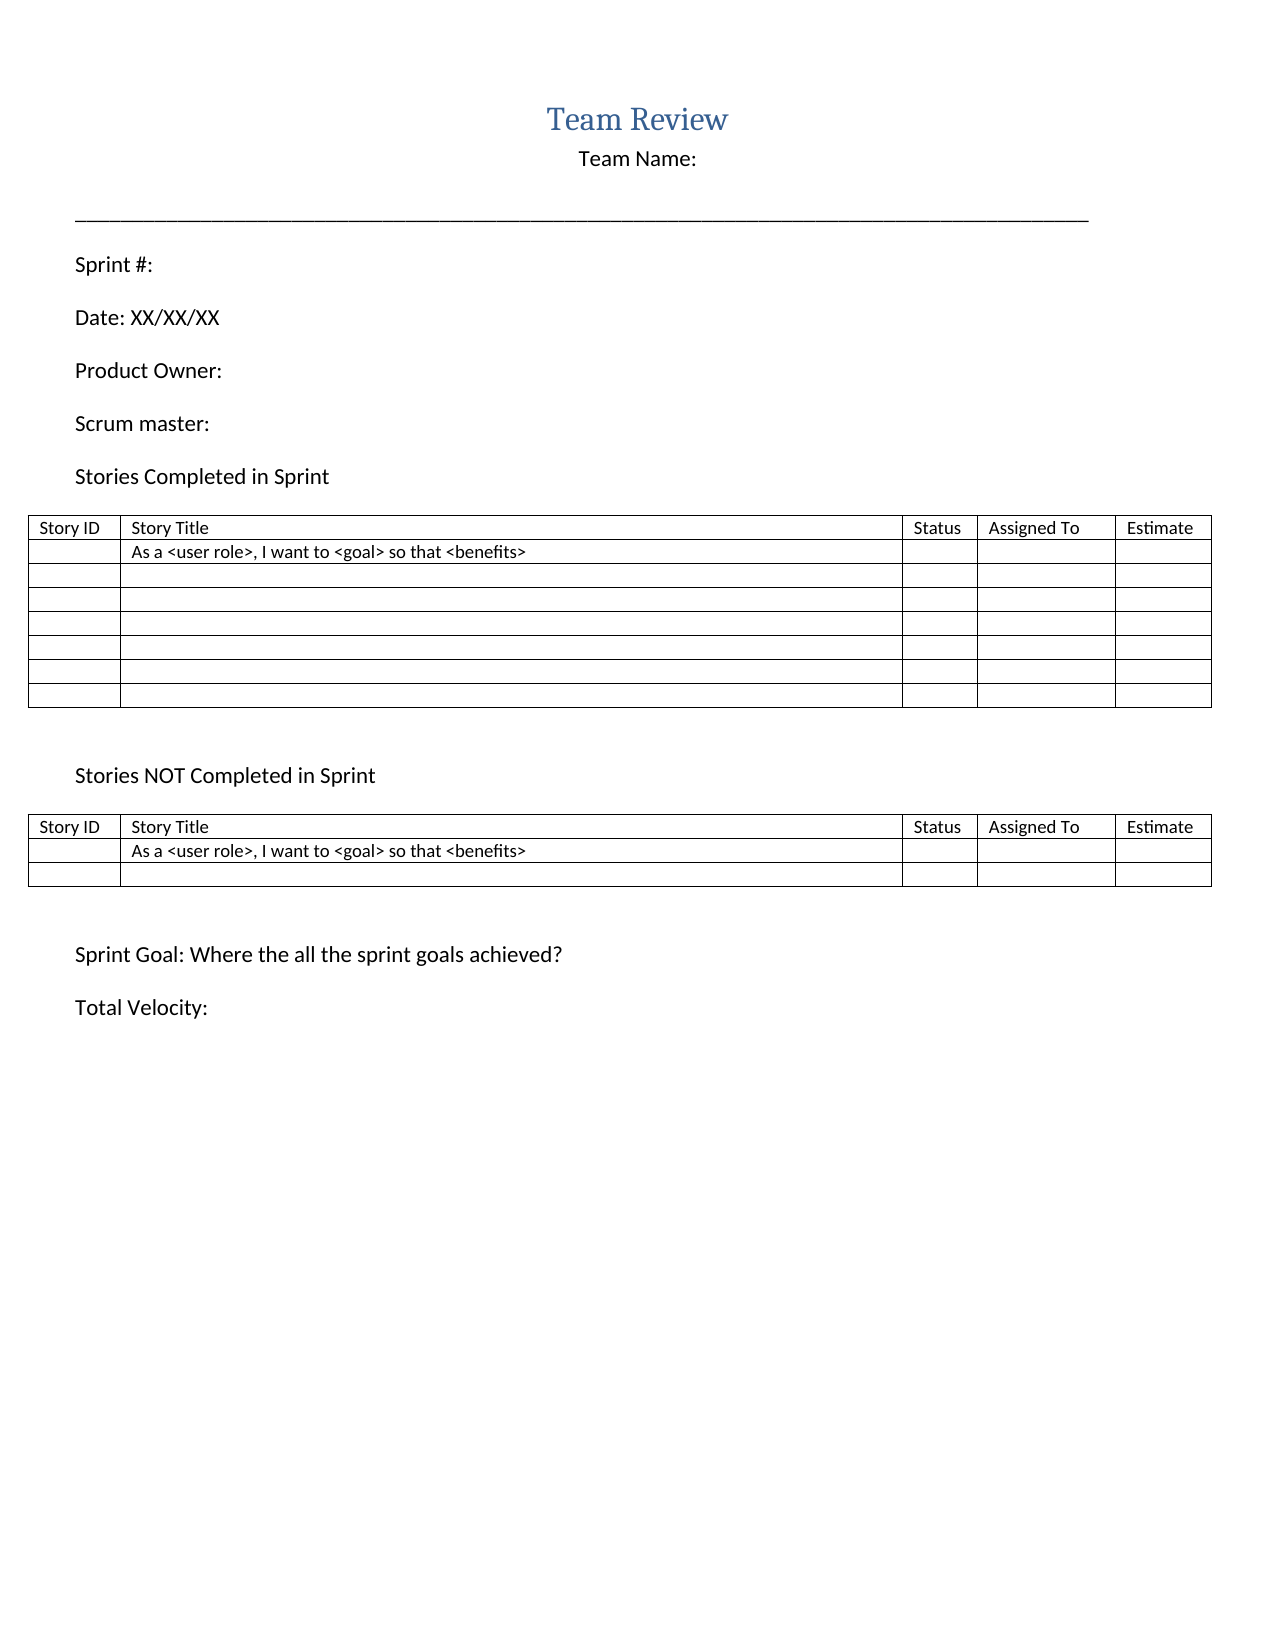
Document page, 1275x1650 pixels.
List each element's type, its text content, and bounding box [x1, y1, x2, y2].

table_cell [121, 564, 902, 587]
table_cell [903, 863, 977, 886]
table_cell [121, 863, 902, 886]
table_cell [978, 540, 1115, 563]
text Sprint Goal: Where the all the sprint goals achieved? [75, 940, 1200, 968]
text Team Name: [75, 144, 1200, 172]
subtitle Team Review [75, 100, 1200, 138]
table_cell [1116, 684, 1211, 707]
table_cell [1116, 863, 1211, 886]
table_cell [978, 863, 1115, 886]
text Total Velocity: [75, 993, 1200, 1021]
text _________________________________________________________________________________________ [75, 197, 1200, 225]
table_cell [1116, 839, 1211, 862]
table_cell [978, 612, 1115, 635]
table_cell [29, 636, 120, 659]
table_header Story ID [29, 516, 120, 539]
table_cell [978, 588, 1115, 611]
table_cell [903, 839, 977, 862]
table_header Story Title [121, 516, 902, 539]
table_cell [29, 588, 120, 611]
text Stories NOT Completed in Sprint [75, 761, 1200, 789]
table_cell [121, 636, 902, 659]
table_cell [29, 540, 120, 563]
table_cell [978, 684, 1115, 707]
table_cell [903, 540, 977, 563]
text Date: XX/XX/XX [75, 303, 1200, 331]
table_header Status [903, 815, 977, 838]
text Product Owner: [75, 356, 1200, 384]
table_cell [121, 588, 902, 611]
table_header Estimate [1116, 815, 1211, 838]
table_cell [1116, 564, 1211, 587]
table_cell [903, 564, 977, 587]
text Sprint #: [75, 250, 1200, 278]
table_header Status [903, 516, 977, 539]
table_cell [29, 660, 120, 683]
table_cell [978, 636, 1115, 659]
table_header Story Title [121, 815, 902, 838]
table_cell [29, 863, 120, 886]
table_cell As a <user role>, I want to <goal> so that <benefits> [121, 839, 902, 862]
table_cell [121, 684, 902, 707]
table_cell [29, 564, 120, 587]
table_cell [1116, 540, 1211, 563]
table_cell [903, 612, 977, 635]
table_cell [1116, 612, 1211, 635]
table_cell [903, 636, 977, 659]
table_header Estimate [1116, 516, 1211, 539]
table_cell [29, 612, 120, 635]
table_cell [978, 839, 1115, 862]
table_cell [1116, 636, 1211, 659]
text Stories Completed in Sprint [75, 462, 1200, 490]
table_cell [1116, 588, 1211, 611]
table_cell [978, 564, 1115, 587]
text Scrum master: [75, 409, 1200, 437]
table_header Assigned To [978, 516, 1115, 539]
table_cell As a <user role>, I want to <goal> so that <benefits> [121, 540, 902, 563]
table_cell [121, 612, 902, 635]
table_cell [903, 660, 977, 683]
table_cell [29, 684, 120, 707]
table_cell [1116, 660, 1211, 683]
table_cell [903, 684, 977, 707]
table_cell [29, 839, 120, 862]
table_cell [121, 660, 902, 683]
table_cell [903, 588, 977, 611]
table_header Assigned To [978, 815, 1115, 838]
table_cell [978, 660, 1115, 683]
table_header Story ID [29, 815, 120, 838]
